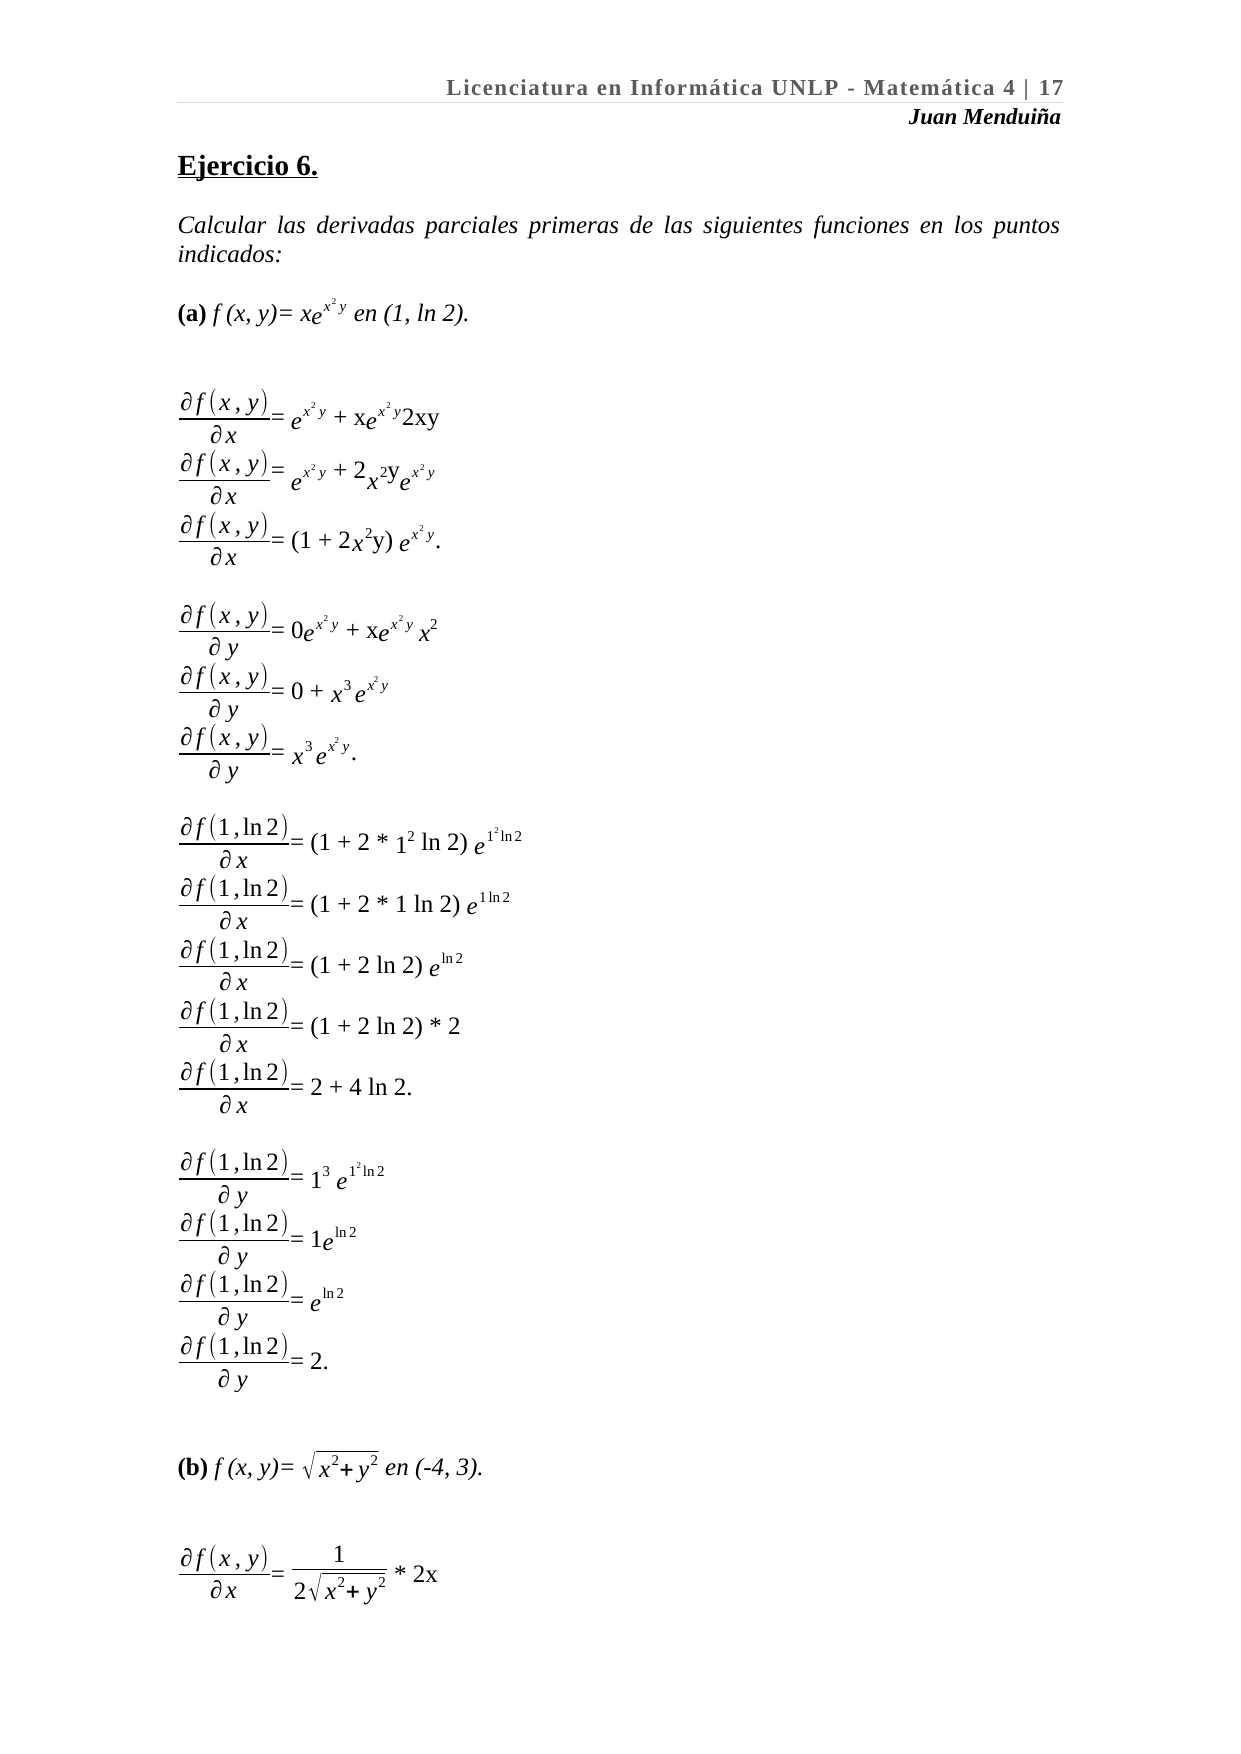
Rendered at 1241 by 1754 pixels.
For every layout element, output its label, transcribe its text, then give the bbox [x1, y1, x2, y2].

text = 0 + x [177, 599, 1063, 661]
text = (1 + 2 ln 2) [177, 934, 1063, 996]
text = (1 + 2 * 1 ln 2) [177, 873, 1063, 934]
text = + 2y [177, 448, 1063, 509]
text = (1 + 2 * ln 2) [177, 812, 1063, 873]
text = 1 [177, 1208, 1063, 1269]
text = * 2x [177, 1541, 1063, 1606]
text Calcular las derivadas parciales primeras de las siguientes funciones en los puntos indicados: [177, 210, 1063, 267]
text Ejercicio 6. [177, 148, 1063, 181]
text = 2 + 4 ln 2. [177, 1057, 1063, 1118]
text = 0 + [177, 661, 1063, 722]
text = [177, 1147, 1063, 1208]
text = (1 + 2 ln 2) * 2 [177, 996, 1063, 1057]
text (b) f (x, y)= en (-4, 3). [177, 1449, 1063, 1483]
text = (1 + 2y) . [177, 509, 1063, 571]
text = 2. [177, 1331, 1063, 1392]
text = [177, 1269, 1063, 1331]
text = + x2xy [177, 387, 1063, 448]
text (a) f (x, y)= x en (1, ln 2). [177, 296, 1063, 329]
text = . [177, 722, 1063, 783]
